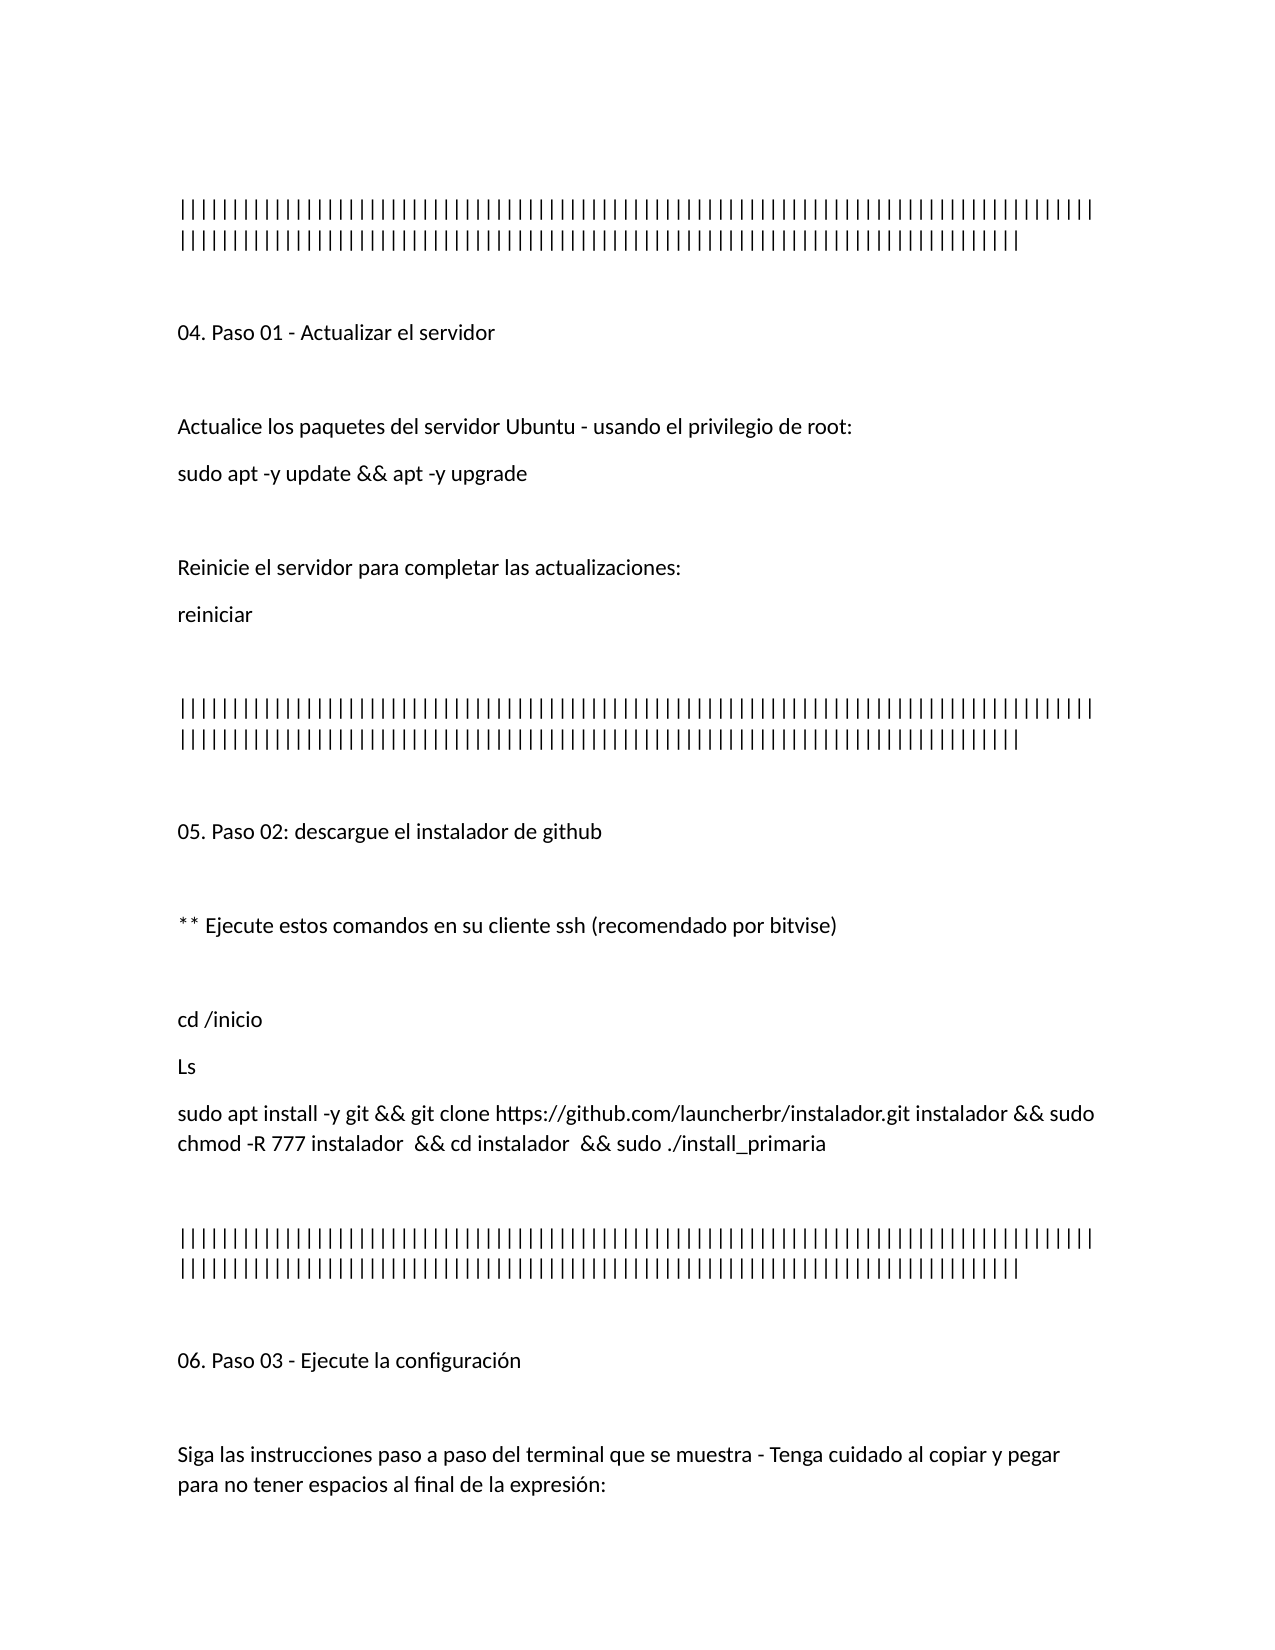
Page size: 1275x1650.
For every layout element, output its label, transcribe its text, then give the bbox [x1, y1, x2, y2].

text reiniciar [177, 600, 1098, 628]
text sudo apt install -y git && git clone https://github.com/launcherbr/instalador.git instalador && sudo chmod -R 777 instalador && cd instalador && sudo ./install_primaria [177, 1099, 1098, 1157]
text Siga las instrucciones paso a paso del terminal que se muestra - Tenga cuidado al copiar y pegar para no tener espacios al final de la expresión: [177, 1440, 1098, 1498]
text ||||||||||||||||||||||||||||||||||||||||||||||||||||||||||||||||||||||||||||||||||||||||||||||||||||||||||||||||||||||||||||||||||||||||||||||||||||||||||||||||||||||| [177, 693, 1098, 752]
text ||||||||||||||||||||||||||||||||||||||||||||||||||||||||||||||||||||||||||||||||||||||||||||||||||||||||||||||||||||||||||||||||||||||||||||||||||||||||||||||||||||||| [177, 1223, 1098, 1281]
text 06. Paso 03 - Ejecute la configuración [177, 1347, 1098, 1374]
text Ls [177, 1052, 1098, 1080]
text cd /inicio [177, 1005, 1098, 1033]
text 05. Paso 02: descargue el instalador de github [177, 817, 1098, 845]
text Actualice los paquetes del servidor Ubuntu - usando el privilegio de root: [177, 412, 1098, 440]
text ** Ejecute estos comandos en su cliente ssh (recomendado por bitvise) [177, 911, 1098, 939]
text 04. Paso 01 - Actualizar el servidor [177, 318, 1098, 346]
text Reinicie el servidor para completar las actualizaciones: [177, 553, 1098, 581]
text sudo apt -y update && apt -y upgrade [177, 459, 1098, 487]
text ||||||||||||||||||||||||||||||||||||||||||||||||||||||||||||||||||||||||||||||||||||||||||||||||||||||||||||||||||||||||||||||||||||||||||||||||||||||||||||||||||||||| [177, 194, 1098, 253]
